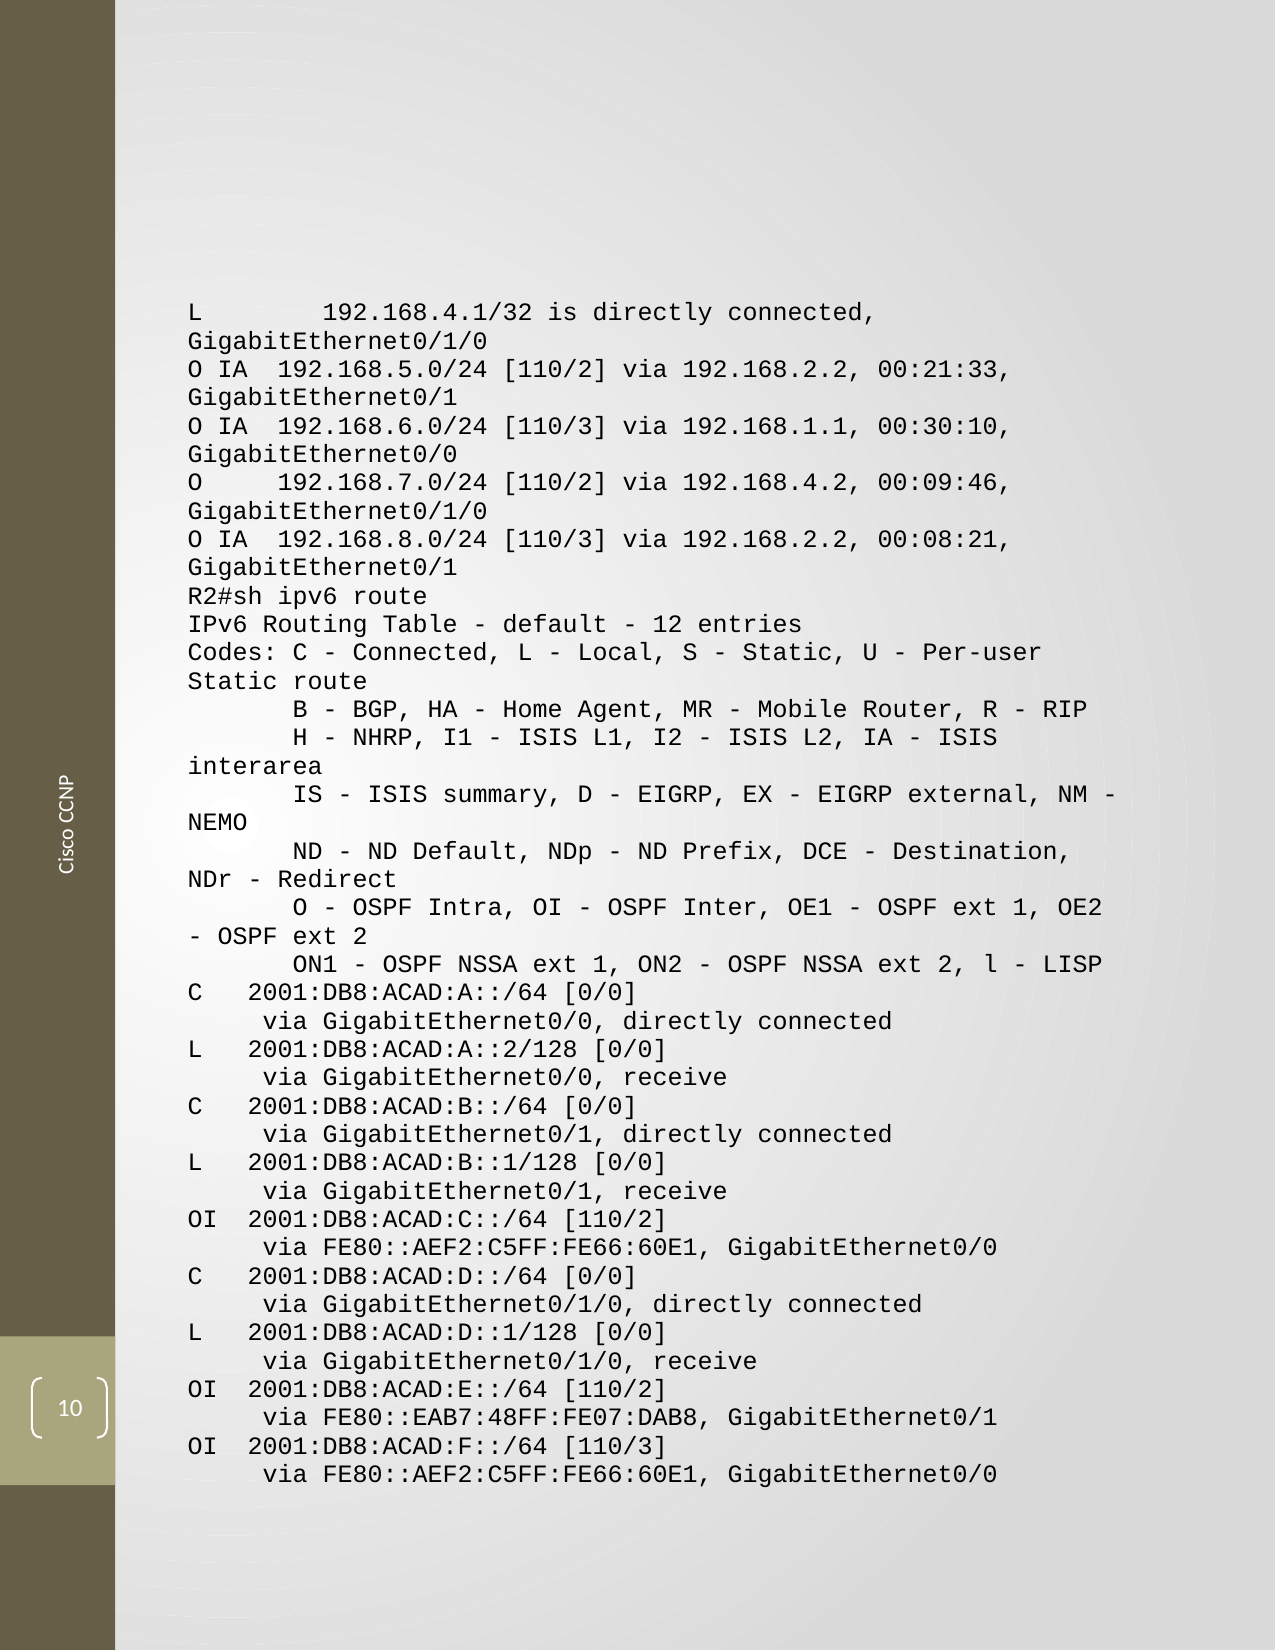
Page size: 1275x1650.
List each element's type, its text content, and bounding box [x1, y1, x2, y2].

text via FE80::AEF2:C5FF:FE66:60E1, GigabitEthernet0/0 [187, 1235, 1125, 1263]
text Codes: C - Connected, L - Local, S - Static, U - Per-user Static route [187, 640, 1125, 697]
text via GigabitEthernet0/0, receive [187, 1065, 1125, 1093]
text O IA 192.168.8.0/24 [110/3] via 192.168.2.2, 00:08:21, GigabitEthernet0/1 [187, 527, 1125, 583]
text C 2001:DB8:ACAD:D::/64 [0/0] [187, 1263, 1125, 1292]
text L 192.168.4.1/32 is directly connected, GigabitEthernet0/1/0 [187, 300, 1125, 357]
text O - OSPF Intra, OI - OSPF Inter, OE1 - OSPF ext 1, OE2 - OSPF ext 2 [187, 895, 1125, 952]
text OI 2001:DB8:ACAD:C::/64 [110/2] [187, 1207, 1125, 1235]
text L 2001:DB8:ACAD:D::1/128 [0/0] [187, 1320, 1125, 1348]
text R2#sh ipv6 route [187, 583, 1125, 612]
text B - BGP, HA - Home Agent, MR - Mobile Router, R - RIP [187, 697, 1125, 725]
text via GigabitEthernet0/1/0, directly connected [187, 1292, 1125, 1320]
text via GigabitEthernet0/0, directly connected [187, 1008, 1125, 1037]
text L 2001:DB8:ACAD:B::1/128 [0/0] [187, 1150, 1125, 1178]
text ND - ND Default, NDp - ND Prefix, DCE - Destination, NDr - Redirect [187, 838, 1125, 895]
text O 192.168.7.0/24 [110/2] via 192.168.4.2, 00:09:46, GigabitEthernet0/1/0 [187, 470, 1125, 527]
text C 2001:DB8:ACAD:A::/64 [0/0] [187, 980, 1125, 1008]
text via GigabitEthernet0/1, receive [187, 1178, 1125, 1207]
text ON1 - OSPF NSSA ext 1, ON2 - OSPF NSSA ext 2, l - LISP [187, 952, 1125, 980]
text OI 2001:DB8:ACAD:F::/64 [110/3] [187, 1433, 1125, 1462]
text via FE80::AEF2:C5FF:FE66:60E1, GigabitEthernet0/0 [187, 1462, 1125, 1490]
text O IA 192.168.5.0/24 [110/2] via 192.168.2.2, 00:21:33, GigabitEthernet0/1 [187, 357, 1125, 413]
text C 2001:DB8:ACAD:B::/64 [0/0] [187, 1093, 1125, 1122]
text OI 2001:DB8:ACAD:E::/64 [110/2] [187, 1377, 1125, 1405]
text IS - ISIS summary, D - EIGRP, EX - EIGRP external, NM - NEMO [187, 782, 1125, 838]
text O IA 192.168.6.0/24 [110/3] via 192.168.1.1, 00:30:10, GigabitEthernet0/0 [187, 413, 1125, 470]
text via GigabitEthernet0/1/0, receive [187, 1348, 1125, 1377]
text H - NHRP, I1 - ISIS L1, I2 - ISIS L2, IA - ISIS interarea [187, 725, 1125, 782]
text via GigabitEthernet0/1, directly connected [187, 1122, 1125, 1150]
text IPv6 Routing Table - default - 12 entries [187, 612, 1125, 640]
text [187, 1405, 1125, 1433]
text L 2001:DB8:ACAD:A::2/128 [0/0] [187, 1037, 1125, 1065]
